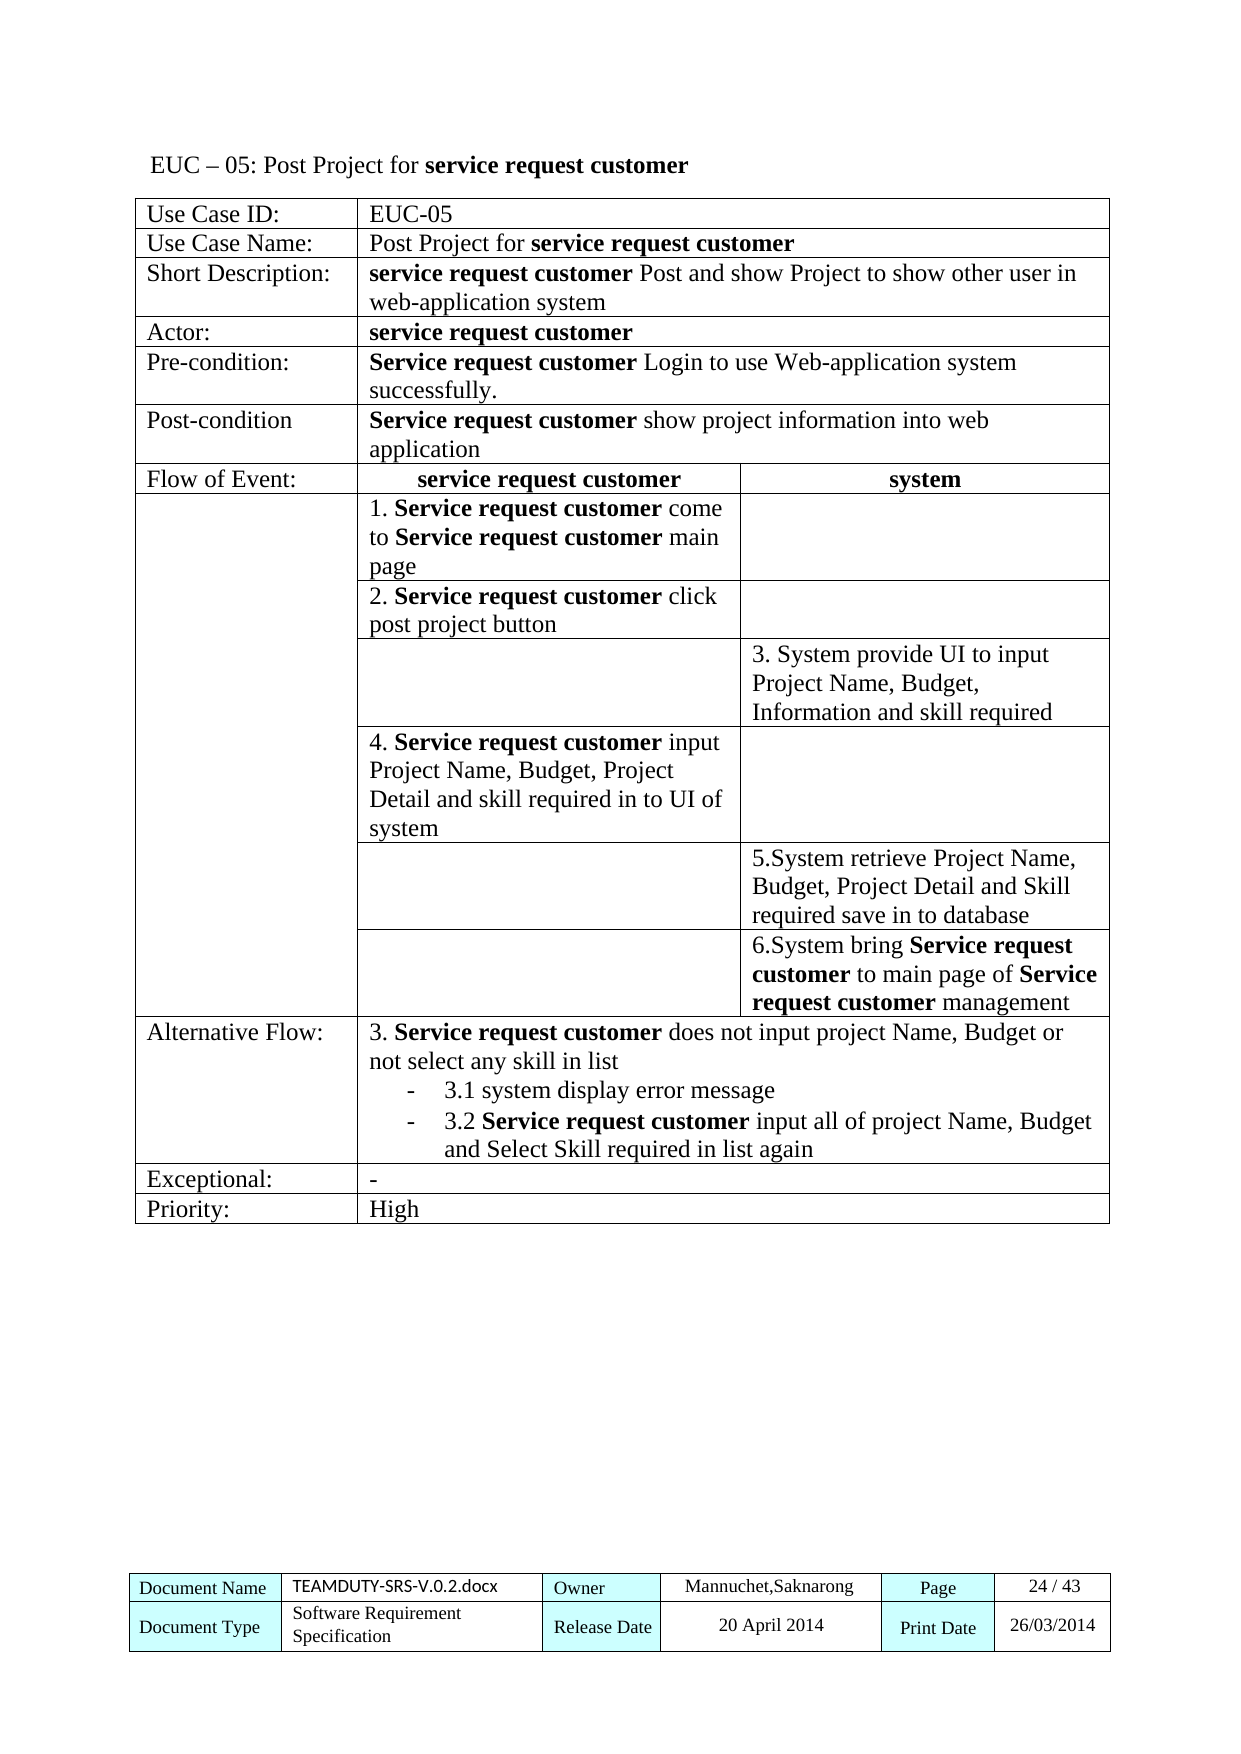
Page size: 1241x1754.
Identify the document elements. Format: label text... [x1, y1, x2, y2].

table_cell service request customer Post and show Project to show other user in web-application system [358, 258, 1109, 316]
table_cell Alternative Flow: [136, 1017, 357, 1163]
table_cell Priority: [136, 1194, 357, 1223]
table_cell Post Project for service request customer [358, 229, 1109, 257]
table_header EUC-05 [358, 199, 1109, 227]
table_cell [741, 727, 1109, 842]
table_cell Short Description: [136, 258, 357, 316]
table_cell Service request customer Login to use Web-application system successfully. [358, 347, 1109, 404]
table_cell Use Case Name: [136, 229, 357, 257]
table_cell service request customer [358, 317, 1109, 346]
table_cell High [358, 1194, 1109, 1223]
table_cell [358, 930, 740, 1016]
table_cell Pre-condition: [136, 347, 357, 404]
table_cell Actor: [136, 317, 357, 346]
table_cell [741, 581, 1109, 638]
table_cell [136, 494, 357, 1016]
table_cell [741, 494, 1109, 580]
table_cell - [358, 1164, 1109, 1193]
table_cell 2. Service request customer click post project button [358, 581, 740, 638]
table_cell service request customer [358, 464, 740, 492]
text EUC – 05: Post Project for service request customer [150, 150, 1090, 179]
table_cell 3. Service request customer does not input project Name, Budget or not select any skill in list 3.1 system display error message 3.2 Service request customer input all of project Name, Budget and Select Skill required in list again [358, 1017, 1109, 1163]
table_cell 5.System retrieve Project Name, Budget, Project Detail and Skill required save in to database [741, 843, 1109, 929]
table_cell [358, 639, 740, 726]
table_cell Flow of Event: [136, 464, 357, 492]
table_cell Exceptional: [136, 1164, 357, 1193]
table_cell Service request customer show project information into web application [358, 405, 1109, 463]
table_header Use Case ID: [136, 199, 357, 227]
table_cell 6.System bring Service request customer to main page of Service request customer management [741, 930, 1109, 1016]
table_cell [358, 843, 740, 929]
table_cell 1. Service request customer come to Service request customer main page [358, 494, 740, 580]
table_cell Post-condition [136, 405, 357, 463]
table_cell 3. System provide UI to input Project Name, Budget, Information and skill required [741, 639, 1109, 726]
table_cell system [741, 464, 1109, 492]
table_cell 4. Service request customer input Project Name, Budget, Project Detail and skill required in to UI of system [358, 727, 740, 842]
